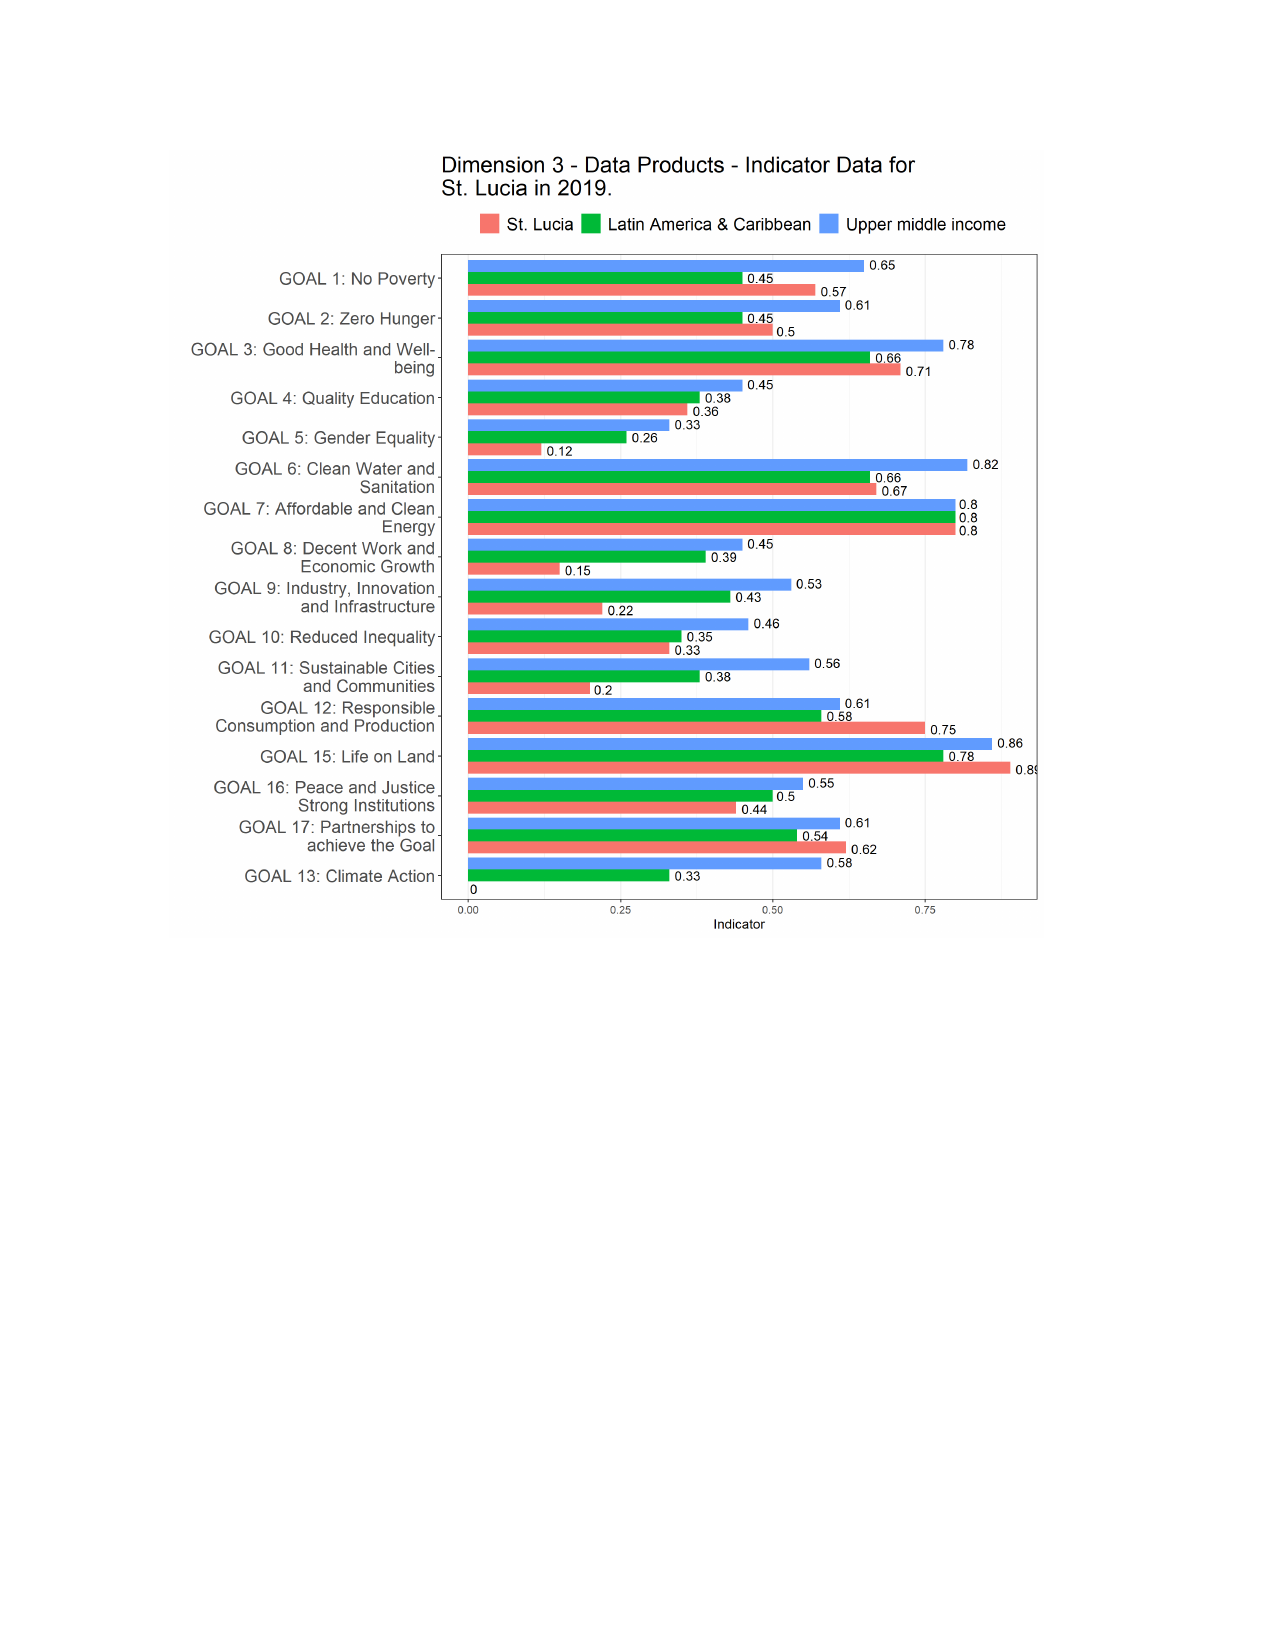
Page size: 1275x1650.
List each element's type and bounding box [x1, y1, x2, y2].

picture [168, 150, 1044, 938]
